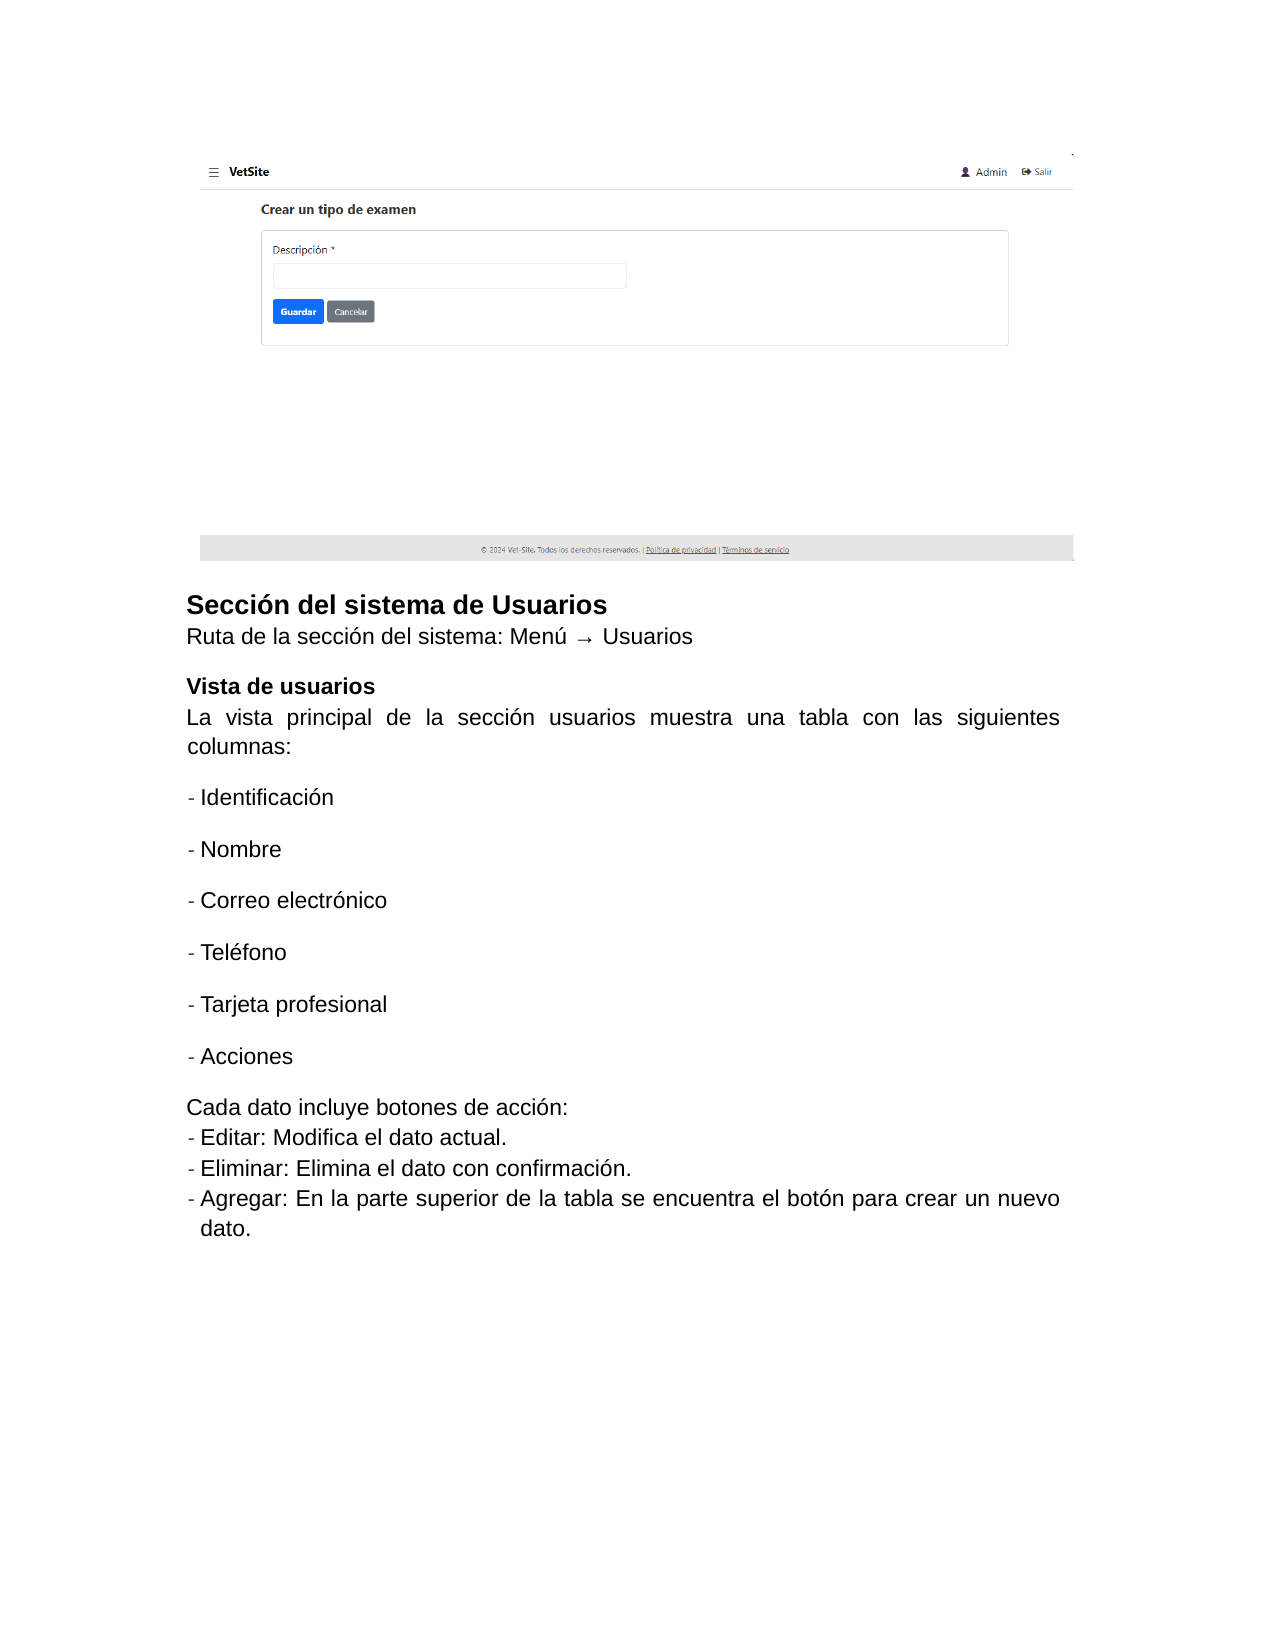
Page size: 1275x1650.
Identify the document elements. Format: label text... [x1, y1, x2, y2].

subtitle Sección del sistema de Usuarios [186, 589, 1061, 620]
list Teléfono [187, 939, 1061, 966]
list Agregar: En la parte superior de la tabla se encuentra el botón para crear un nuevo dato. [187, 1185, 1061, 1242]
list Nombre [187, 836, 1061, 863]
list Editar: Modifica el dato actual. [187, 1124, 1061, 1151]
list Correo electrónico [187, 887, 1061, 914]
text Cada dato incluye botones de acción: [186, 1094, 1061, 1121]
text Ruta de la sección del sistema: Menú → Usuarios [186, 623, 1061, 649]
list Identificación [187, 784, 1061, 811]
list Tarjeta profesional [187, 991, 1061, 1018]
list Eliminar: Elimina el dato con confirmación. [187, 1154, 1061, 1182]
picture [200, 154, 1074, 561]
list Acciones [187, 1043, 1061, 1070]
subtitle Vista de usuarios [186, 673, 1061, 699]
text La vista principal de la sección usuarios muestra una tabla con las siguientes columnas: [186, 704, 1061, 759]
